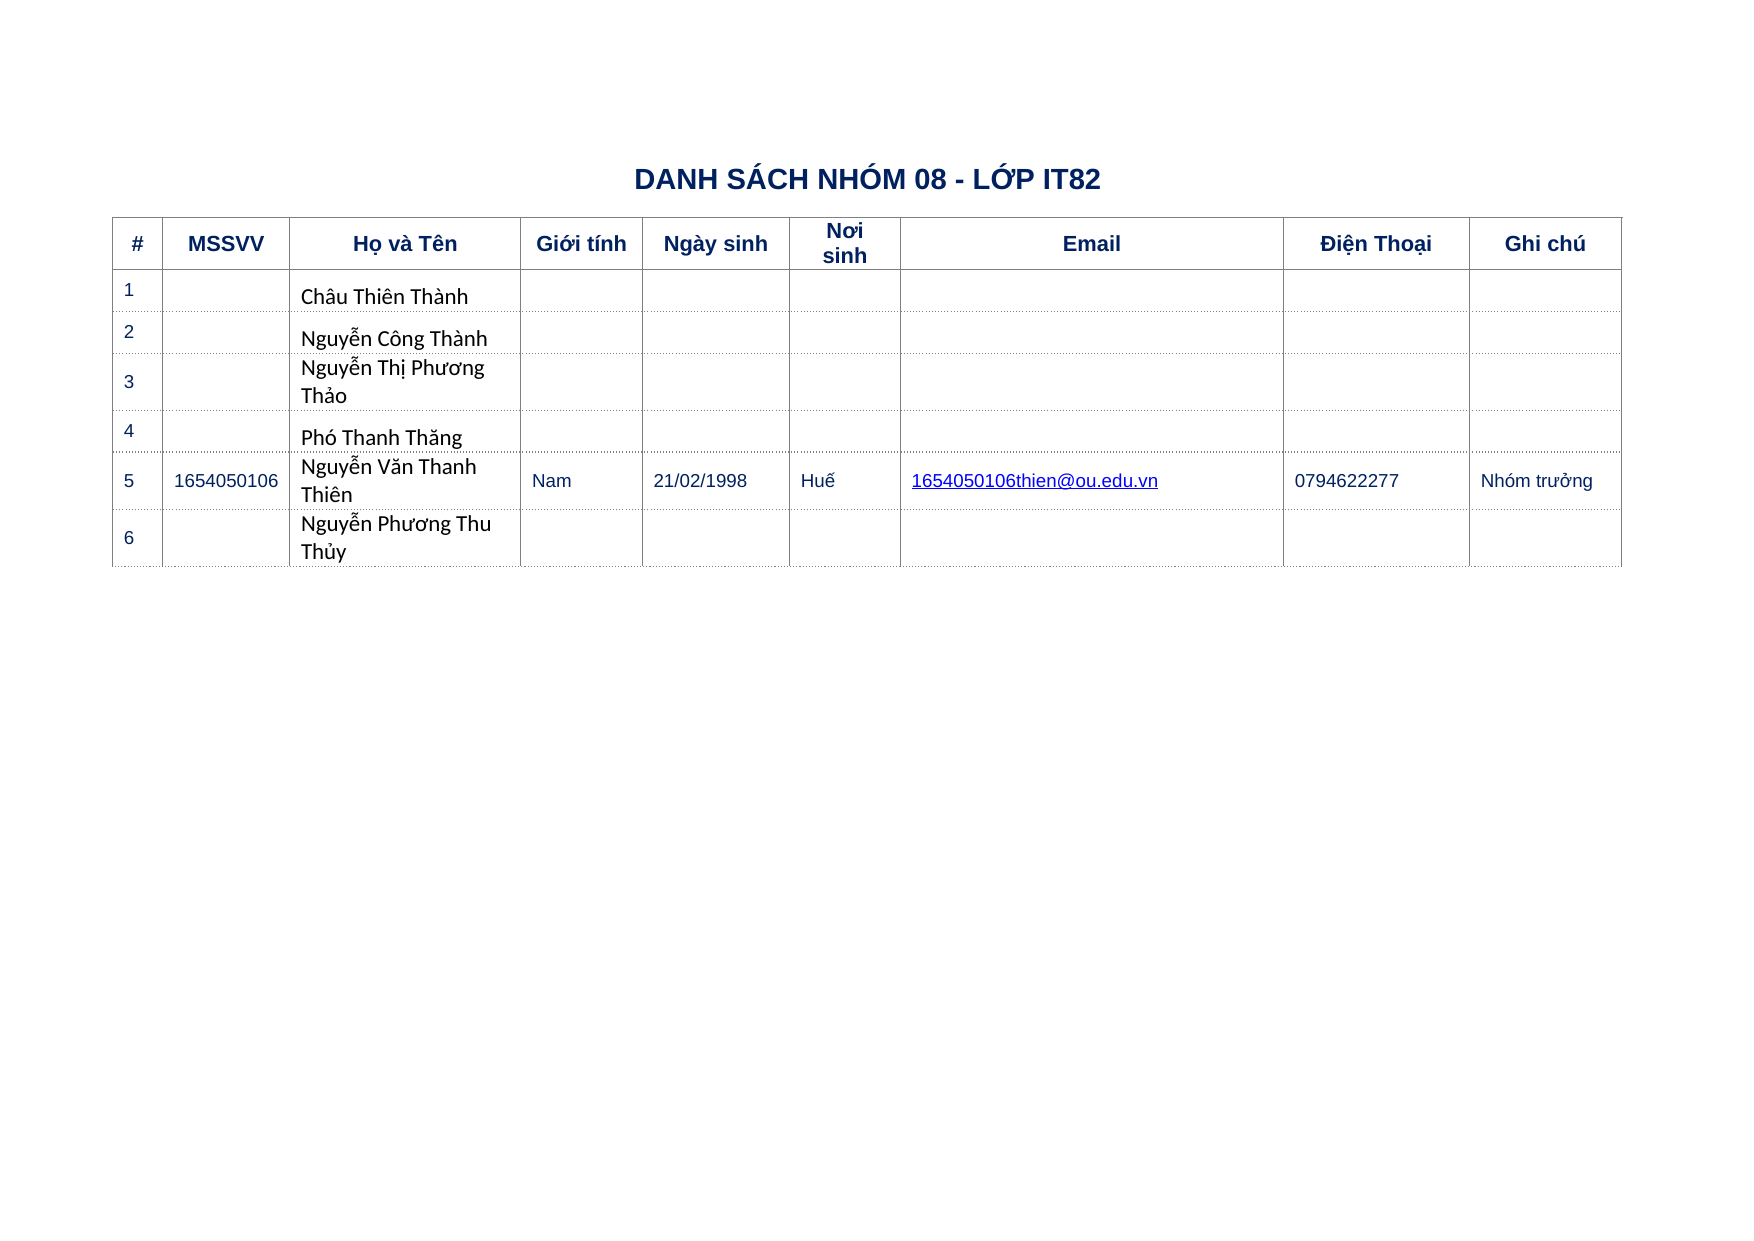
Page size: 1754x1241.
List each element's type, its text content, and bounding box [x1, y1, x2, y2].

table_header DANH SÁCH NHÓM 08 - LỚP IT82 [113, 140, 1623, 217]
table_cell Phó Thanh Thăng [290, 410, 520, 451]
table_cell Nhóm trưởng [1470, 451, 1621, 508]
table_cell [163, 311, 289, 352]
table_cell Nam [521, 451, 642, 508]
table_cell [1470, 509, 1621, 566]
table_cell 3 [113, 353, 162, 409]
table_cell Giới tính [521, 218, 642, 269]
table_cell Nguyễn Văn Thanh Thiên [290, 451, 520, 508]
table_cell [521, 311, 642, 352]
table_cell [163, 509, 289, 566]
table_cell [163, 353, 289, 409]
table_cell [901, 410, 1283, 451]
table_cell Châu Thiên Thành [290, 270, 520, 311]
table_cell [1284, 311, 1469, 352]
table_cell 5 [113, 451, 162, 508]
table_cell Nguyễn Công Thành [290, 311, 520, 352]
table_cell [521, 410, 642, 451]
table_cell [790, 270, 900, 311]
table_cell Ngày sinh [643, 218, 789, 269]
table_cell [643, 509, 789, 566]
table_cell Nguyễn Thị Phương Thảo [290, 353, 520, 409]
table_cell [163, 410, 289, 451]
table_cell [643, 353, 789, 409]
table_cell 0794622277 [1284, 451, 1469, 508]
table_cell [1284, 270, 1469, 311]
table_cell [790, 509, 900, 566]
table_cell 2 [113, 311, 162, 352]
table_cell Họ và Tên [290, 218, 520, 269]
table_cell Nơi sinh [790, 218, 900, 269]
table_cell [901, 311, 1283, 352]
table_cell [1284, 353, 1469, 409]
table_cell [1470, 311, 1621, 352]
table_cell [1284, 410, 1469, 451]
table_cell [901, 353, 1283, 409]
table_cell [643, 410, 789, 451]
table_cell Nguyễn Phương Thu Thủy [290, 509, 520, 566]
table_cell [790, 311, 900, 352]
table_cell [901, 509, 1283, 566]
table_cell 4 [113, 410, 162, 451]
table_cell Điện Thoại [1284, 218, 1469, 269]
table_cell [643, 270, 789, 311]
table_cell Email [901, 218, 1283, 269]
table_cell [1470, 353, 1621, 409]
table_cell [521, 509, 642, 566]
table_cell [1284, 509, 1469, 566]
table_cell MSSVV [163, 218, 289, 269]
table_cell [1470, 270, 1621, 311]
table_cell [521, 353, 642, 409]
table_cell [163, 270, 289, 311]
table_cell [521, 270, 642, 311]
table_cell 1654050106 [163, 451, 289, 508]
table_cell # [113, 218, 162, 269]
table_cell 1654050106thien@ou.edu.vn [901, 451, 1283, 508]
table_cell 21/02/1998 [643, 451, 789, 508]
table_cell Huế [790, 451, 900, 508]
table_cell 1 [113, 270, 162, 311]
table_cell [790, 410, 900, 451]
table_cell 6 [113, 509, 162, 566]
table_cell [901, 270, 1283, 311]
table_cell [643, 311, 789, 352]
table_cell Ghi chú [1470, 218, 1621, 269]
table_cell [1470, 410, 1621, 451]
table_cell [790, 353, 900, 409]
